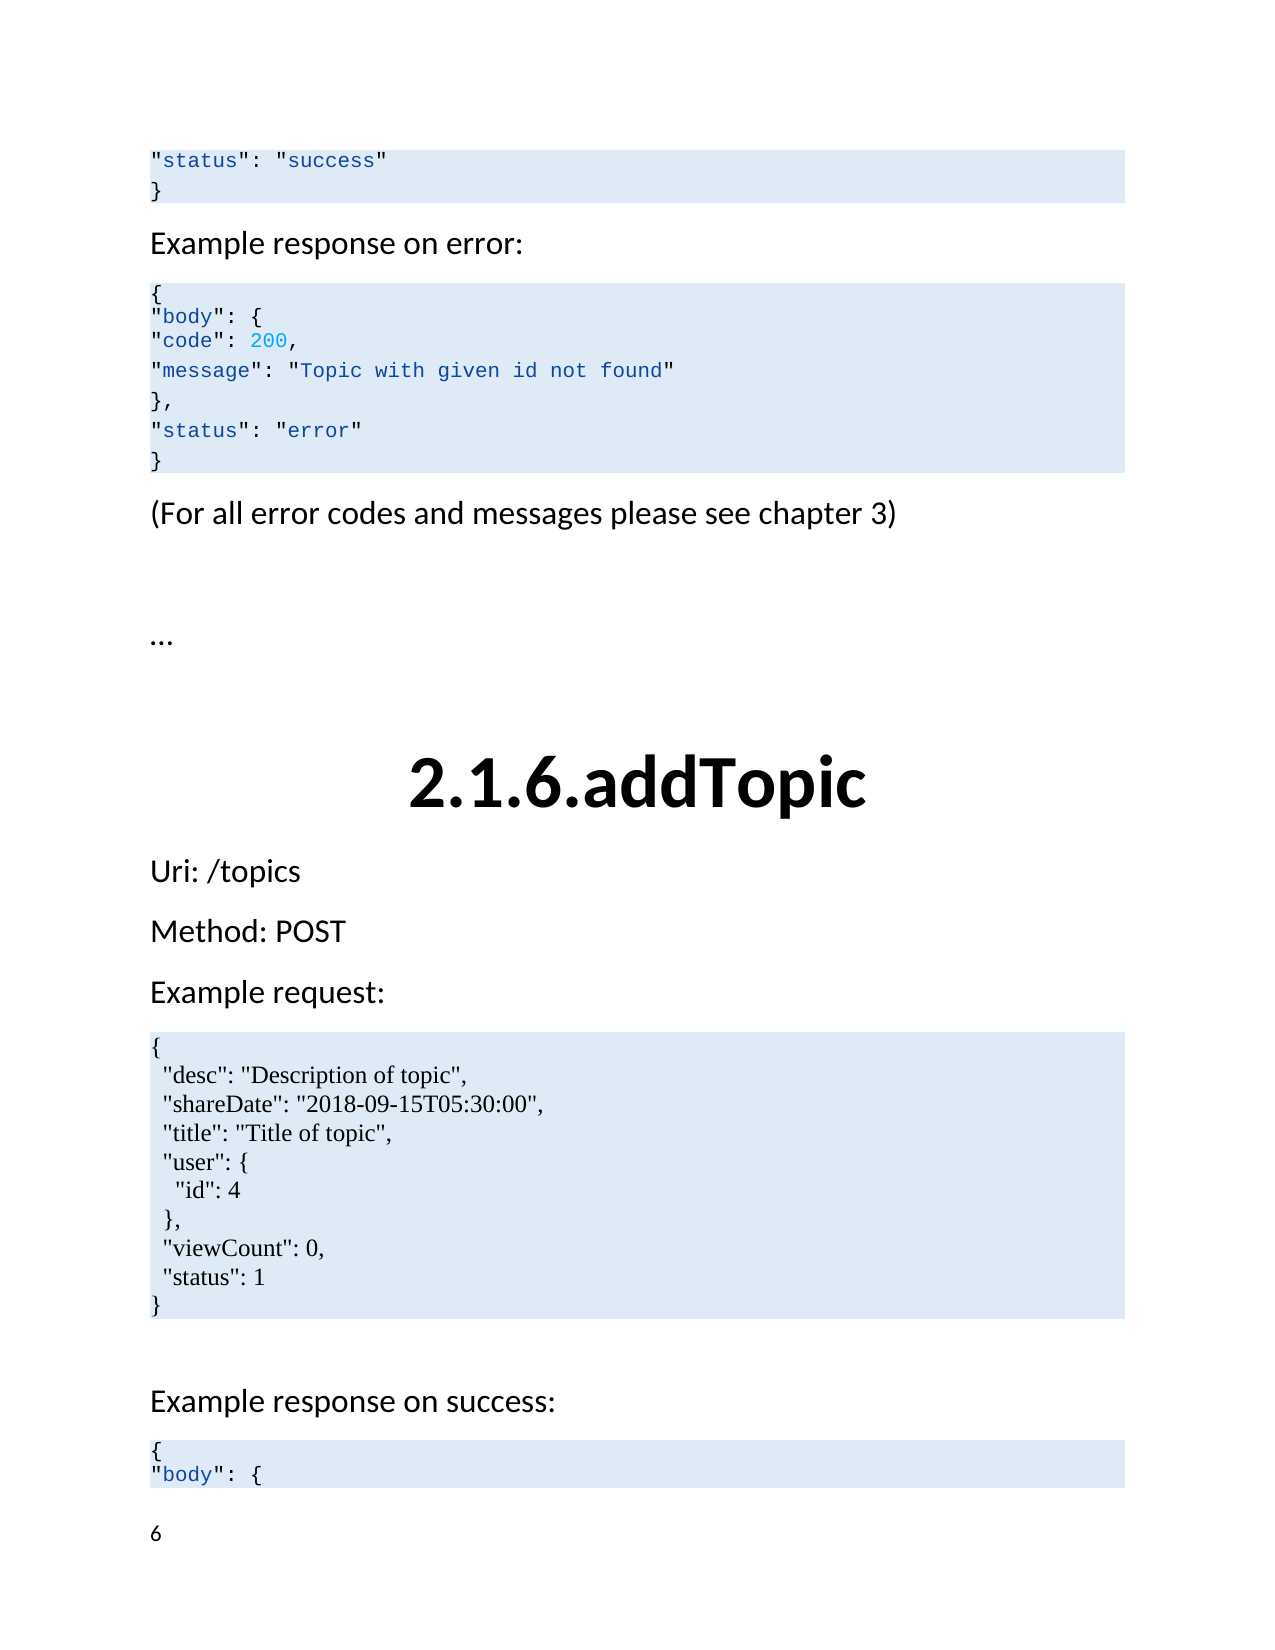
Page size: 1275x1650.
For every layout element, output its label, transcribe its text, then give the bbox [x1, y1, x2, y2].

text } [150, 449, 1125, 473]
text "viewCount": 0, [150, 1233, 1125, 1262]
text } [150, 1290, 1125, 1319]
text "user": { [150, 1147, 1125, 1175]
text Method: POST [150, 910, 1125, 951]
text "shareDate": "2018-09-15T05:30:00", [150, 1089, 1125, 1118]
text … [150, 613, 1125, 654]
text "code": 200, [150, 330, 1125, 354]
text { [150, 1440, 1125, 1464]
text { [150, 283, 1125, 306]
text (For all error codes and messages please see chapter 3) [150, 492, 1125, 532]
text "body": { [150, 306, 1125, 330]
text "status": "error" [150, 420, 1125, 443]
text "message": "Topic with given id not found" [150, 360, 1125, 383]
text "status": 1 [150, 1262, 1125, 1290]
text "status": "success" [150, 150, 1125, 174]
text "id": 4 [150, 1175, 1125, 1204]
text "desc": "Description of topic", [150, 1060, 1125, 1089]
text Uri: /topics [150, 850, 1125, 891]
text Example request: [150, 971, 1125, 1012]
text "body": { [150, 1464, 1125, 1488]
text "title": "Title of topic", [150, 1118, 1125, 1147]
text Example response on success: [150, 1380, 1125, 1421]
text 2.1.6.addTopic [150, 734, 1125, 826]
text } [150, 180, 1125, 203]
text { [150, 1032, 1125, 1060]
text }, [150, 390, 1125, 413]
text Example response on error: [150, 222, 1125, 263]
text }, [150, 1204, 1125, 1233]
